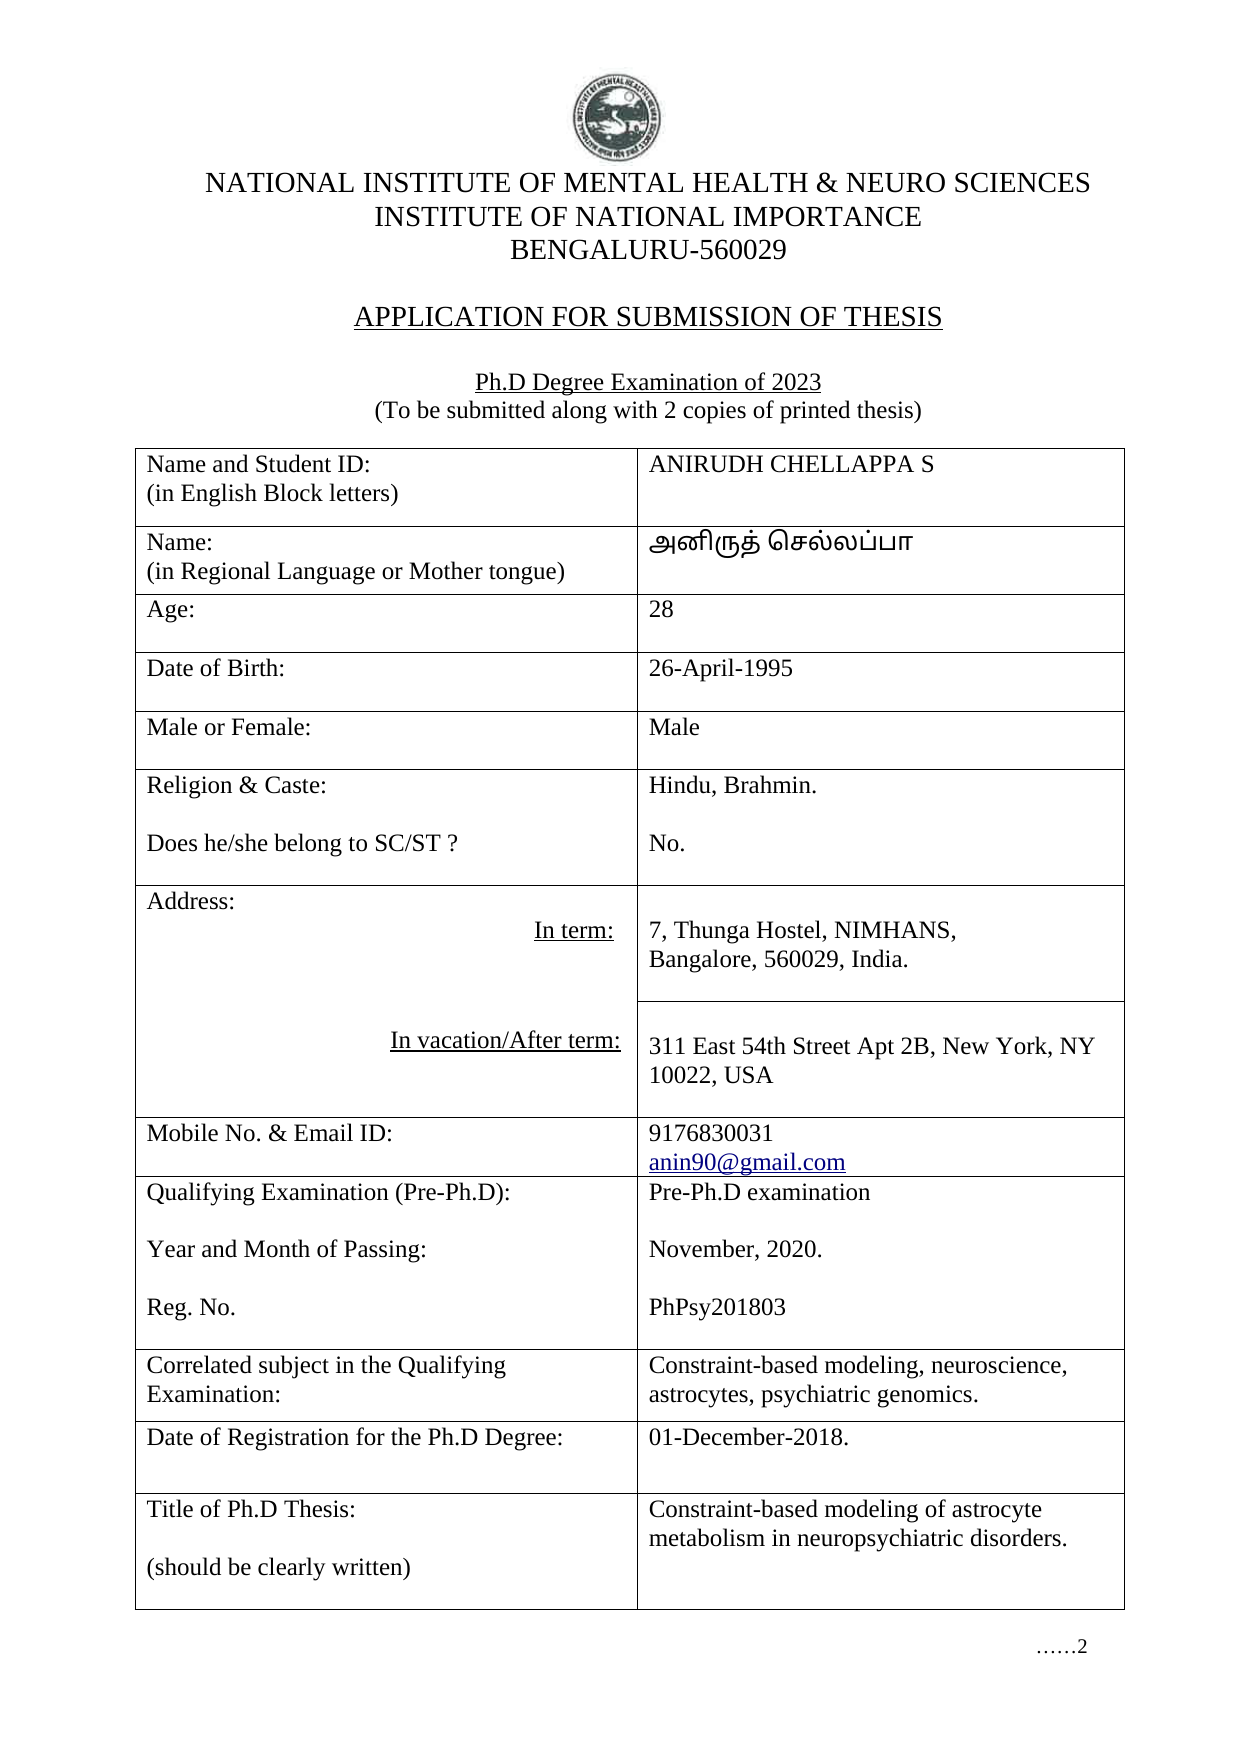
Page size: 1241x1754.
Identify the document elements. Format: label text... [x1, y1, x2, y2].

text INSTITUTE OF NATIONAL IMPORTANCE [150, 199, 1146, 232]
table_cell Qualifying Examination (Pre-Ph.D): Year and Month of Passing: Reg. No. [136, 1177, 637, 1349]
text (To be submitted along with 2 copies of printed thesis) [150, 395, 1146, 424]
text NATIONAL INSTITUTE OF MENTAL HEALTH & NEURO SCIENCES [150, 165, 1146, 199]
table_header Name and Student ID: (in English Block letters) [136, 449, 637, 526]
table_cell Male or Female: [136, 712, 637, 769]
table_cell 7, Thunga Hostel, NIMHANS, Bangalore, 560029, India. [638, 886, 1124, 1001]
table_cell Constraint-based modeling of astrocyte metabolism in neuropsychiatric disorders. [638, 1494, 1124, 1609]
table_cell 01-December-2018. [638, 1422, 1124, 1493]
table_cell Date of Registration for the Ph.D Degree: [136, 1422, 637, 1493]
table_cell Correlated subject in the Qualifying Examination: [136, 1350, 637, 1421]
table_cell Constraint-based modeling, neuroscience, astrocytes, psychiatric genomics. [638, 1350, 1124, 1421]
table_cell அனிருத் செல்லப்பா [638, 527, 1124, 593]
table_cell 26-April-1995 [638, 653, 1124, 711]
text Ph.D Degree Examination of 2023 [150, 367, 1146, 395]
text ……2 [150, 1634, 1090, 1658]
table_cell Pre-Ph.D examination November, 2020. PhPsy201803 [638, 1177, 1124, 1349]
table_cell 311 East 54th Street Apt 2B, New York, NY 10022, USA [638, 1002, 1124, 1117]
text APPLICATION FOR SUBMISSION OF THESIS [150, 299, 1146, 333]
table_cell Name: (in Regional Language or Mother tongue) [136, 527, 637, 593]
table_header ANIRUDH CHELLAPPA S [638, 449, 1124, 526]
text BENGALURU-560029 [150, 232, 1146, 266]
table_cell Male [638, 712, 1124, 769]
table_cell Title of Ph.D Thesis: (should be clearly written) [136, 1494, 637, 1609]
table_cell Hindu, Brahmin. No. [638, 770, 1124, 885]
table_cell Age: [136, 595, 637, 652]
table_cell Address: In term: In vacation/After term: [136, 886, 637, 1117]
table_cell Date of Birth: [136, 653, 637, 711]
table_cell 28 [638, 595, 1124, 652]
table_cell Religion & Caste: Does he/she belong to SC/ST ? [136, 770, 637, 885]
table_cell Mobile No. & Email ID: [136, 1118, 637, 1176]
table_cell 9176830031 anin90@gmail.com [638, 1118, 1124, 1176]
